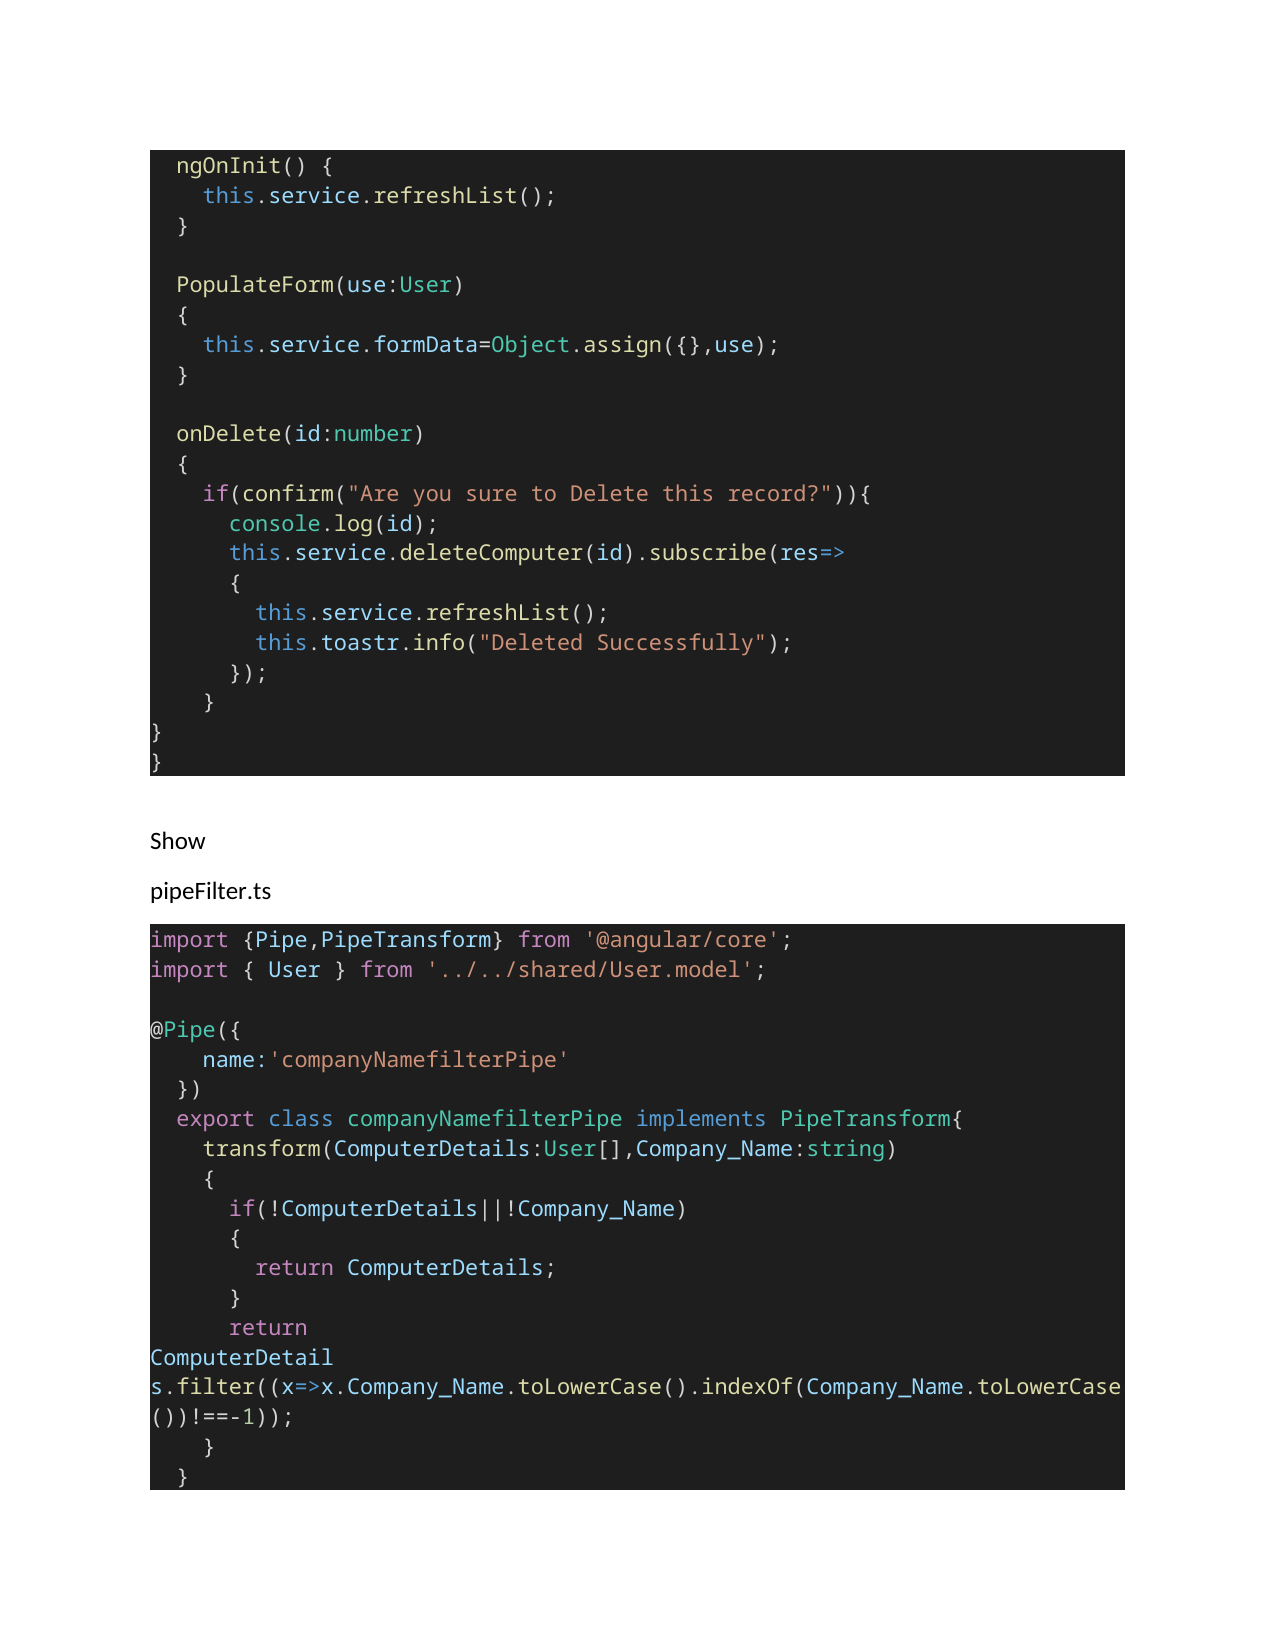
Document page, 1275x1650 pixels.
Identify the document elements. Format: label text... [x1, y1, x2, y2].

text } [150, 358, 1125, 388]
text import { User } from '../../shared/User.model'; [150, 954, 1125, 984]
text } [150, 1282, 1125, 1312]
text export class companyNamefilterPipe implements PipeTransform{ [150, 1103, 1125, 1133]
text }); [150, 656, 1125, 686]
text { [150, 567, 1125, 597]
text if(confirm("Are you sure to Delete this record?")){ [150, 478, 1125, 507]
text @Pipe({ [150, 1014, 1125, 1043]
text console.log(id); [150, 507, 1125, 537]
text if(!ComputerDetails||!Company_Name) [150, 1192, 1125, 1222]
text { [150, 448, 1125, 478]
text pipeFilter.ts [150, 875, 1125, 905]
text { [150, 1222, 1125, 1252]
text }) [150, 1073, 1125, 1103]
text onDelete(id:number) [150, 418, 1125, 448]
text } [150, 209, 1125, 239]
text } [150, 686, 1125, 716]
text } [150, 1461, 1125, 1490]
text this.service.refreshList(); [150, 180, 1125, 209]
text Show [150, 825, 1125, 856]
text ngOnInit() { [150, 150, 1125, 180]
text this.service.deleteComputer(id).subscribe(res=> [150, 537, 1125, 567]
text this.toastr.info("Deleted Successfully"); [150, 627, 1125, 656]
text { [150, 1163, 1125, 1192]
text } [150, 746, 1125, 776]
text import {Pipe,PipeTransform} from '@angular/core'; [150, 924, 1125, 954]
text this.service.refreshList(); [150, 597, 1125, 627]
text } [150, 1431, 1125, 1461]
text } [150, 716, 1125, 746]
text PopulateForm(use:User) [150, 269, 1125, 299]
text this.service.formData=Object.assign({},use); [150, 329, 1125, 358]
text transform(ComputerDetails:User[],Company_Name:string) [150, 1133, 1125, 1163]
text return ComputerDetails.filter((x=>x.Company_Name.toLowerCase().indexOf(Company_Name.toLowerCase())!==-1)); [150, 1312, 1125, 1431]
text name:'companyNamefilterPipe' [150, 1043, 1125, 1073]
text { [150, 299, 1125, 329]
text return ComputerDetails; [150, 1252, 1125, 1282]
